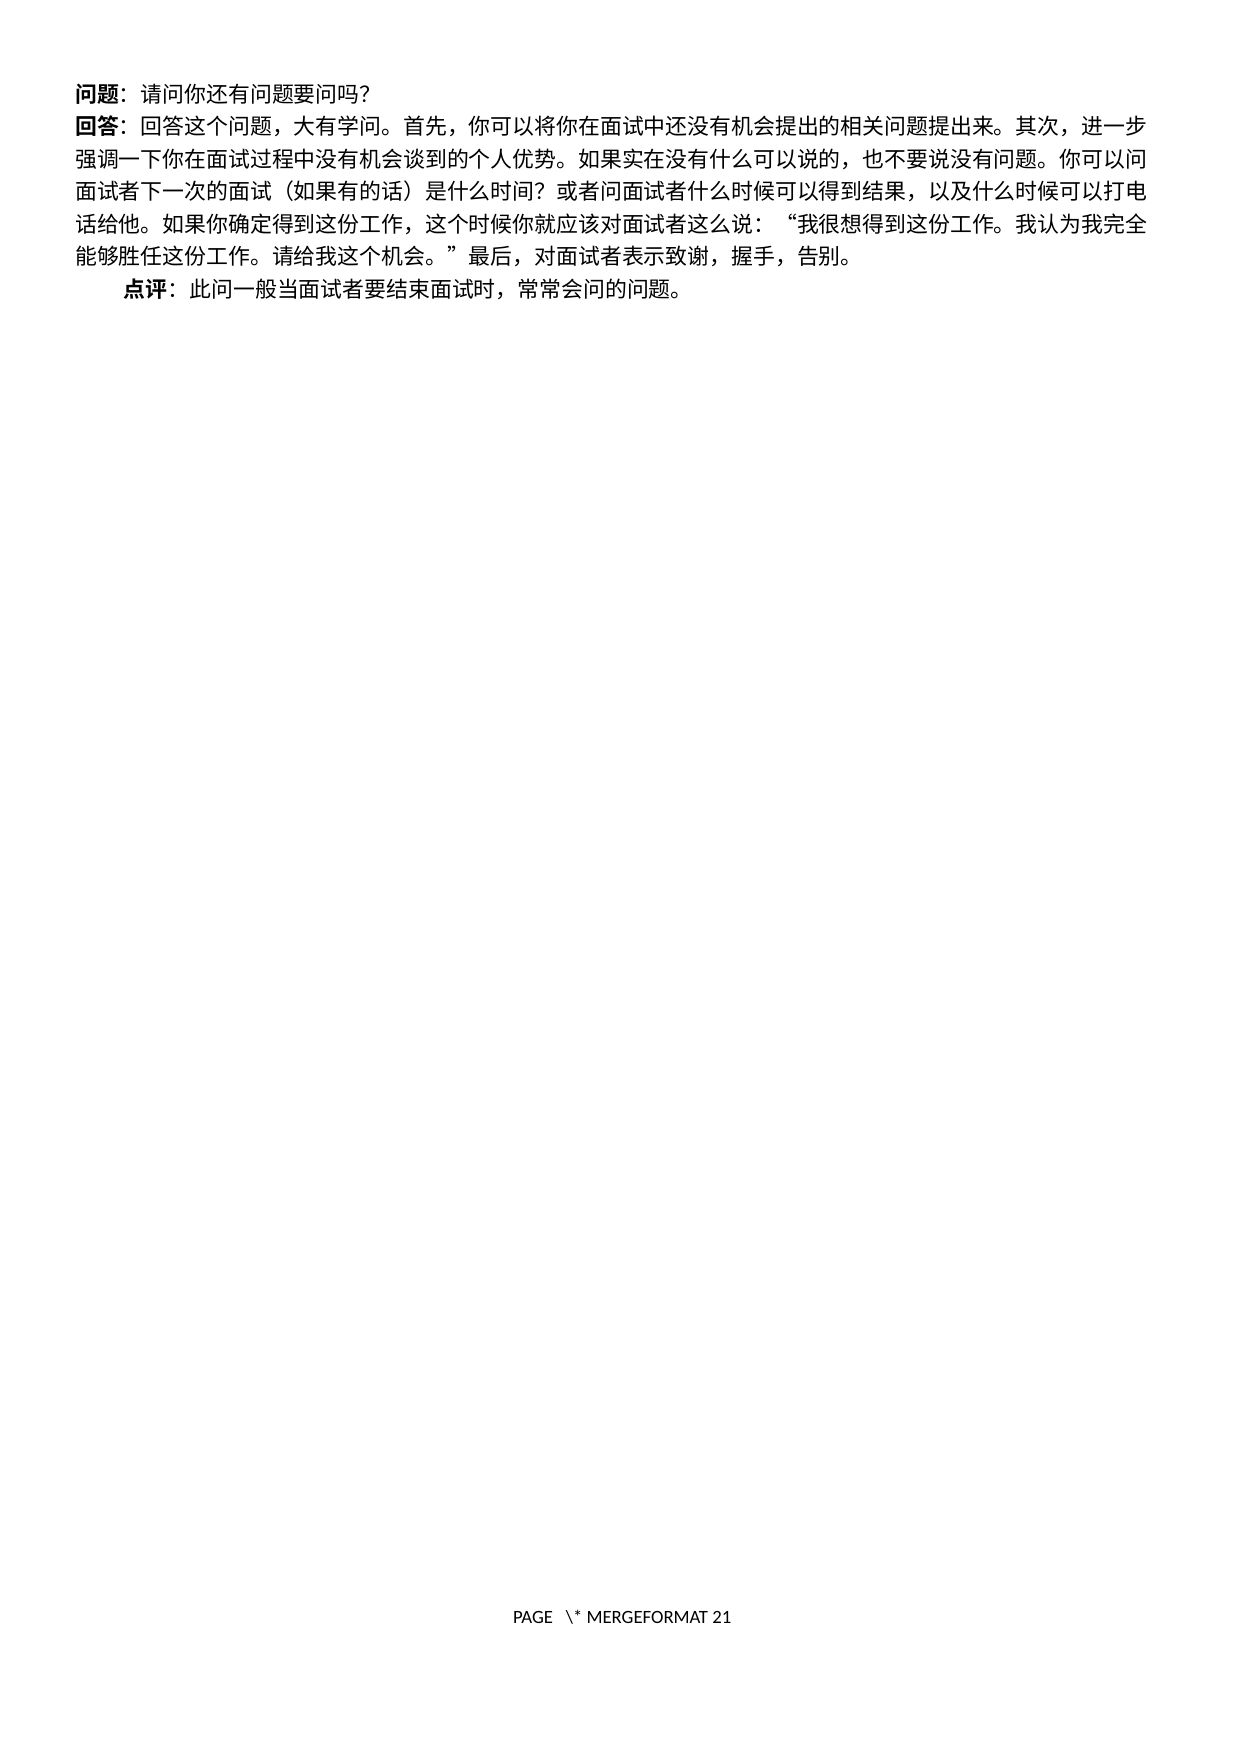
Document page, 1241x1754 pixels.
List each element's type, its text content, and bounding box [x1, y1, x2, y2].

text 点评：此问一般当面试者要结束面试时，常常会问的问题。 [75, 271, 1165, 304]
text 回答：回答这个问题，大有学问。首先，你可以将你在面试中还没有机会提出的相关问题提出来。其次，进一步强调一下你在面试过程中没有机会谈到的个人优势。如果实在没有什么可以说的，也不要说没有问题。你可以问面试者下一次的面试（如果有的话）是什么时间？或者问面试者什么时候可以得到结果，以及什么时候可以打电话给他。如果你确定得到这份工作，这个时候你就应该对面试者这么说：“我很想得到这份工作。我认为我完全能够胜任这份工作。请给我这个机会。”最后，对面试者表示致谢，握手，告别。 [75, 109, 1165, 271]
text 问题：请问你还有问题要问吗？ [75, 76, 1165, 109]
